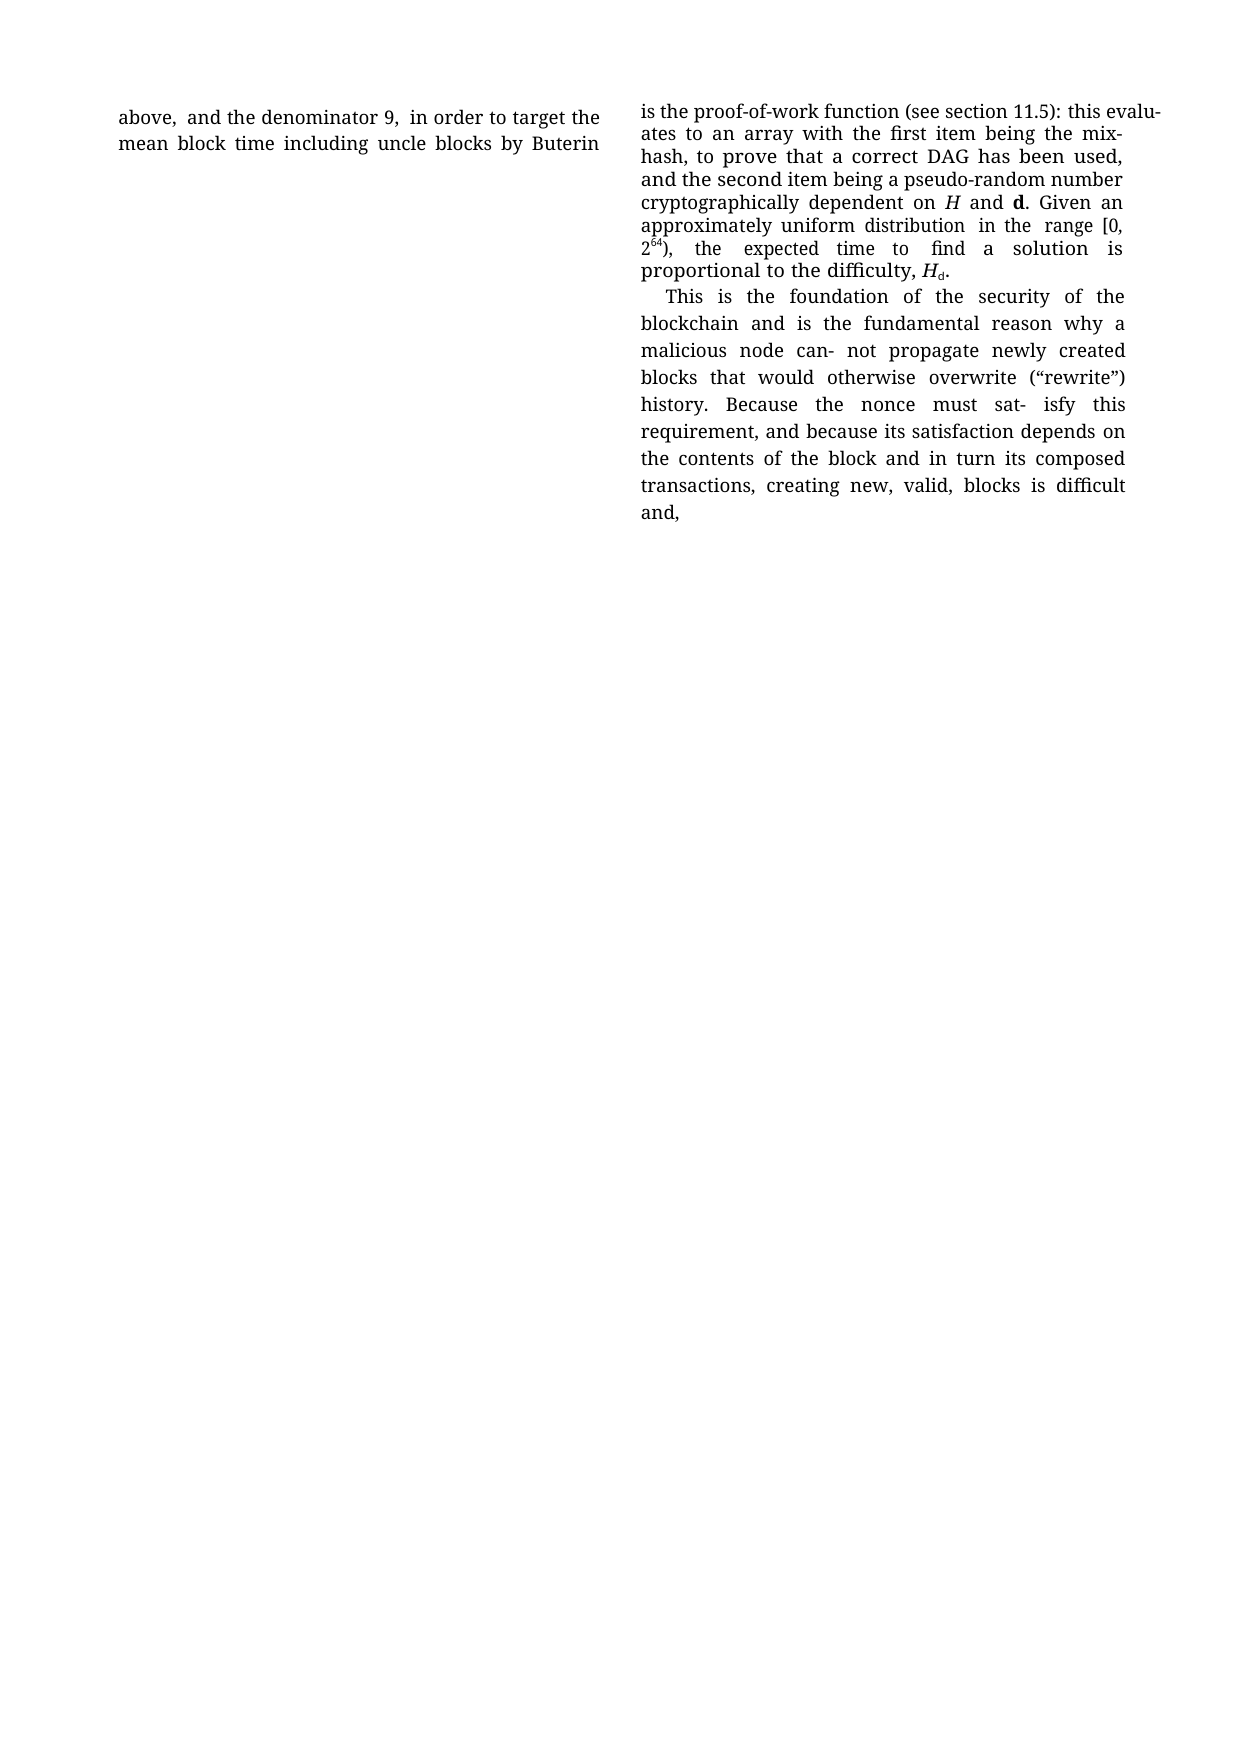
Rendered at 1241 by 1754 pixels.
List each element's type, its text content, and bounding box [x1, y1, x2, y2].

text is the proof-of-work function (see section 11.5): this evalu- [641, 104, 1213, 122]
text ates to an array with the first item being the mix-hash, to prove that a correct DAG has been used, and the second item being a pseudo-random number cryptographically dependent on H and d. Given an approximately uniform distribution in the range [0, 264), the expected time to find a solution is proportional to the difficulty, Hd. [641, 122, 1123, 282]
text This is the foundation of the security of the blockchain and is the fundamental reason why a malicious node can- not propagate newly created blocks that would otherwise overwrite (“rewrite”) history. Because the nonce must sat- isfy this requirement, and because its satisfaction depends on the contents of the block and in turn its composed transactions, creating new, valid, blocks is difficult and, [641, 283, 1126, 524]
